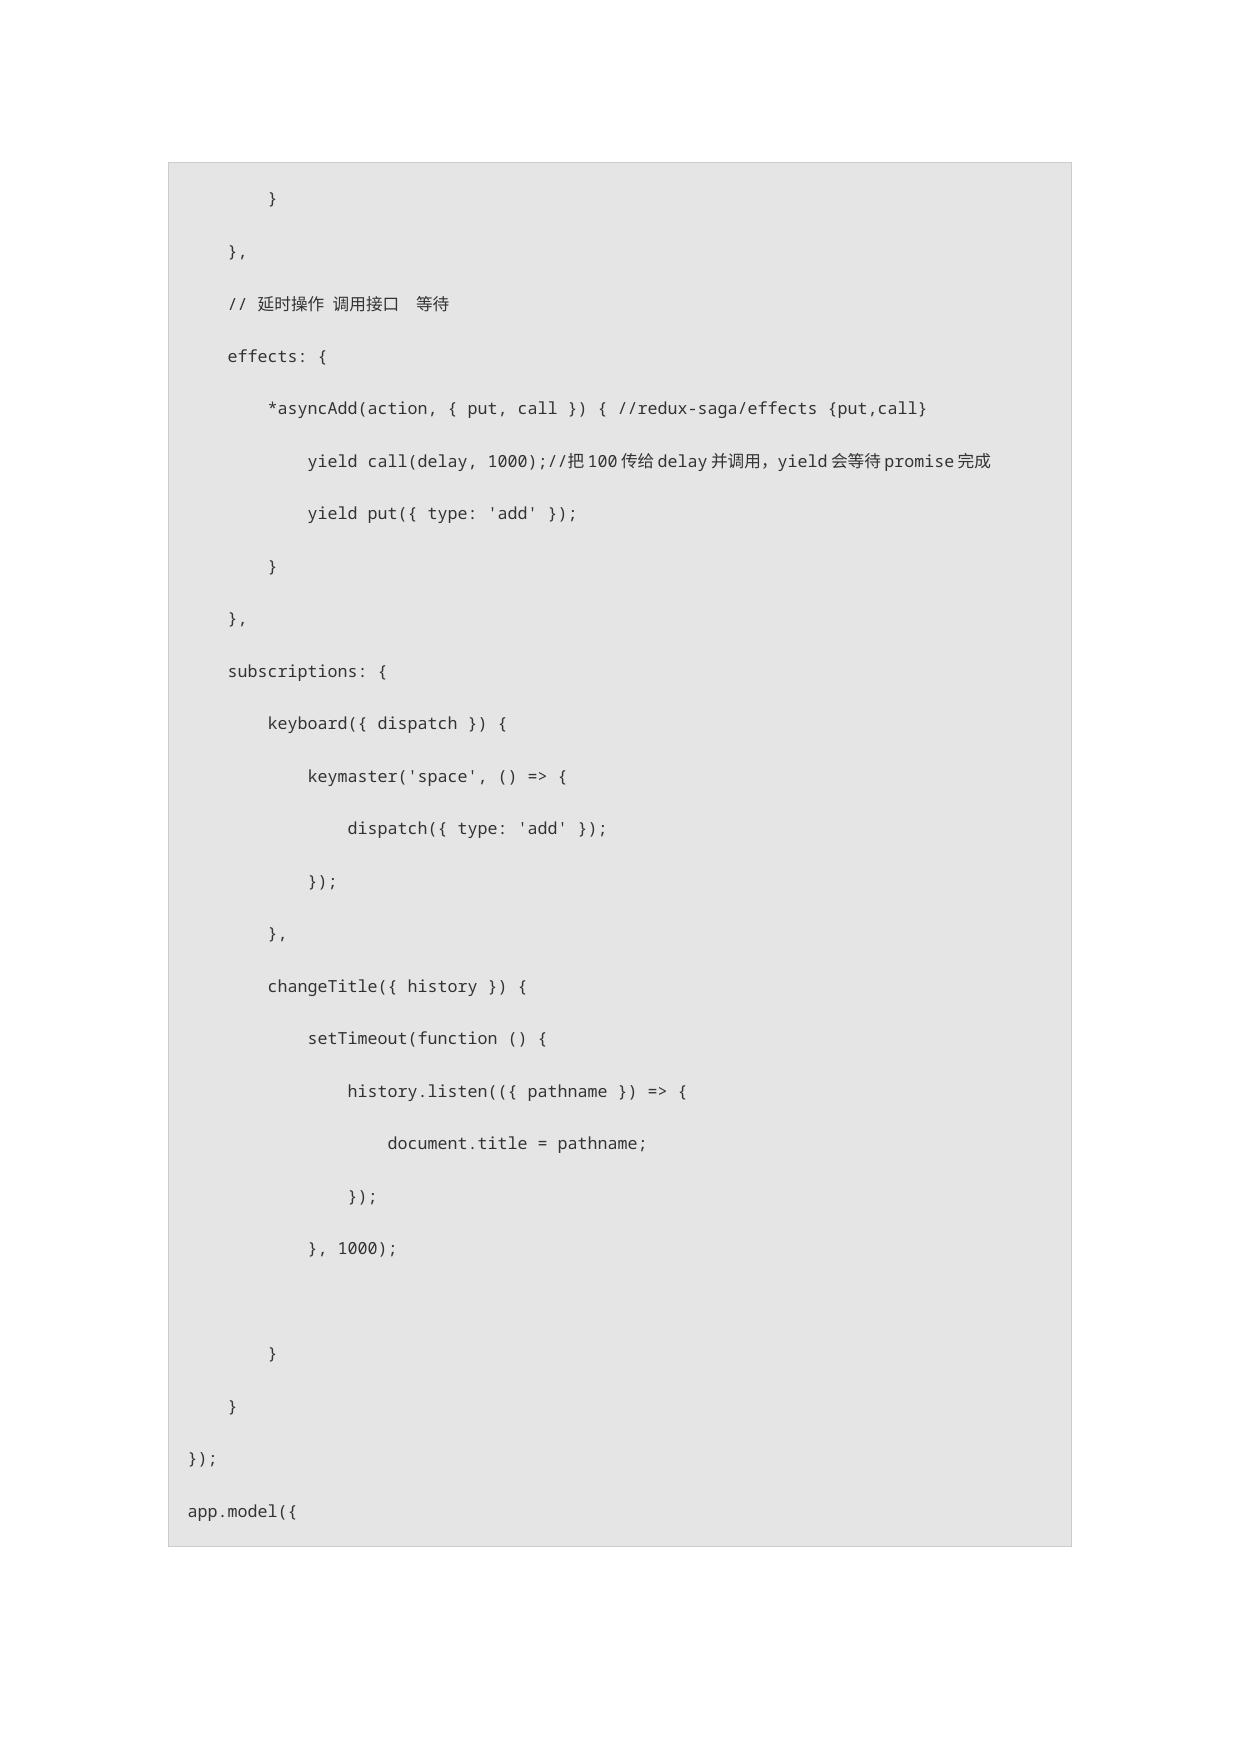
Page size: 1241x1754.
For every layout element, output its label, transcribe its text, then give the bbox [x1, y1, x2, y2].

text yield call(delay, 1000);//把100传给delay并调用，yield会等待promise完成 [169, 424, 1071, 477]
text } [169, 1369, 1071, 1422]
text }, [169, 897, 1071, 949]
text }); [169, 1159, 1071, 1212]
text } [169, 1317, 1071, 1369]
text app.model({ [169, 1474, 1071, 1546]
text // 延时操作 调用接口 等待 [169, 267, 1071, 319]
text }); [169, 844, 1071, 897]
text keyboard({ dispatch }) { [169, 687, 1071, 739]
text }, [169, 214, 1071, 267]
text } [169, 163, 1071, 214]
text }); [169, 1422, 1071, 1474]
text yield put({ type: 'add' }); [169, 477, 1071, 529]
text changeTitle({ history }) { [169, 949, 1071, 1002]
text setTimeout(function () { [169, 1002, 1071, 1054]
text }, 1000); [169, 1212, 1071, 1264]
text }, [169, 582, 1071, 634]
text subscriptions: { [169, 634, 1071, 687]
text } [169, 529, 1071, 582]
text keymaster('space', () => { [169, 739, 1071, 792]
text history.listen(({ pathname }) => { [169, 1054, 1071, 1107]
text document.title = pathname; [169, 1107, 1071, 1159]
text effects: { [169, 319, 1071, 372]
text *asyncAdd(action, { put, call }) { //redux-saga/effects {put,call} [169, 372, 1071, 424]
text dispatch({ type: 'add' }); [169, 792, 1071, 844]
